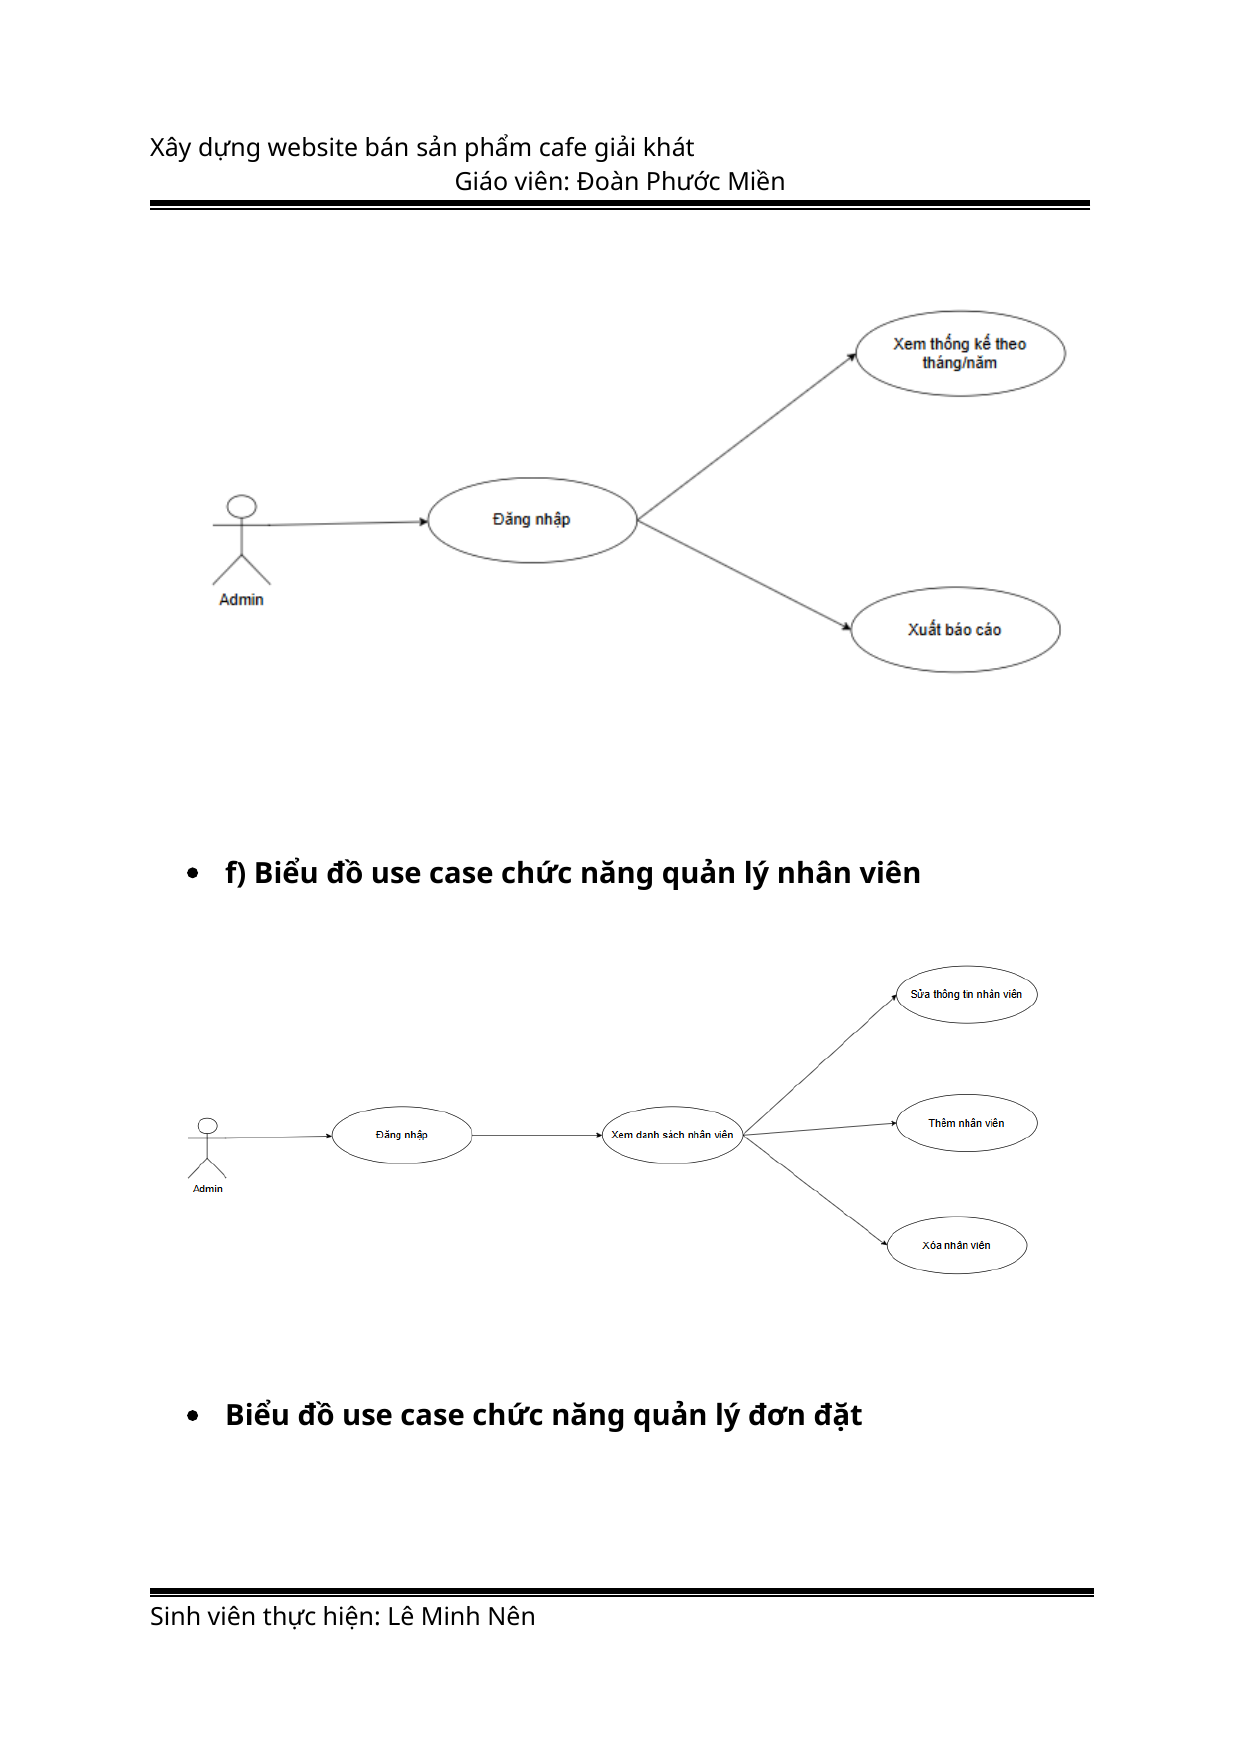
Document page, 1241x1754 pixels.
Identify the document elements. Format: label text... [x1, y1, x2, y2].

list Biểu đồ use case chức năng quản lý đơn đặt [187, 1394, 1090, 1434]
list f) Biểu đồ use case chức năng quản lý nhân viên [187, 852, 1090, 892]
picture [150, 953, 1091, 1322]
picture [150, 210, 1091, 779]
